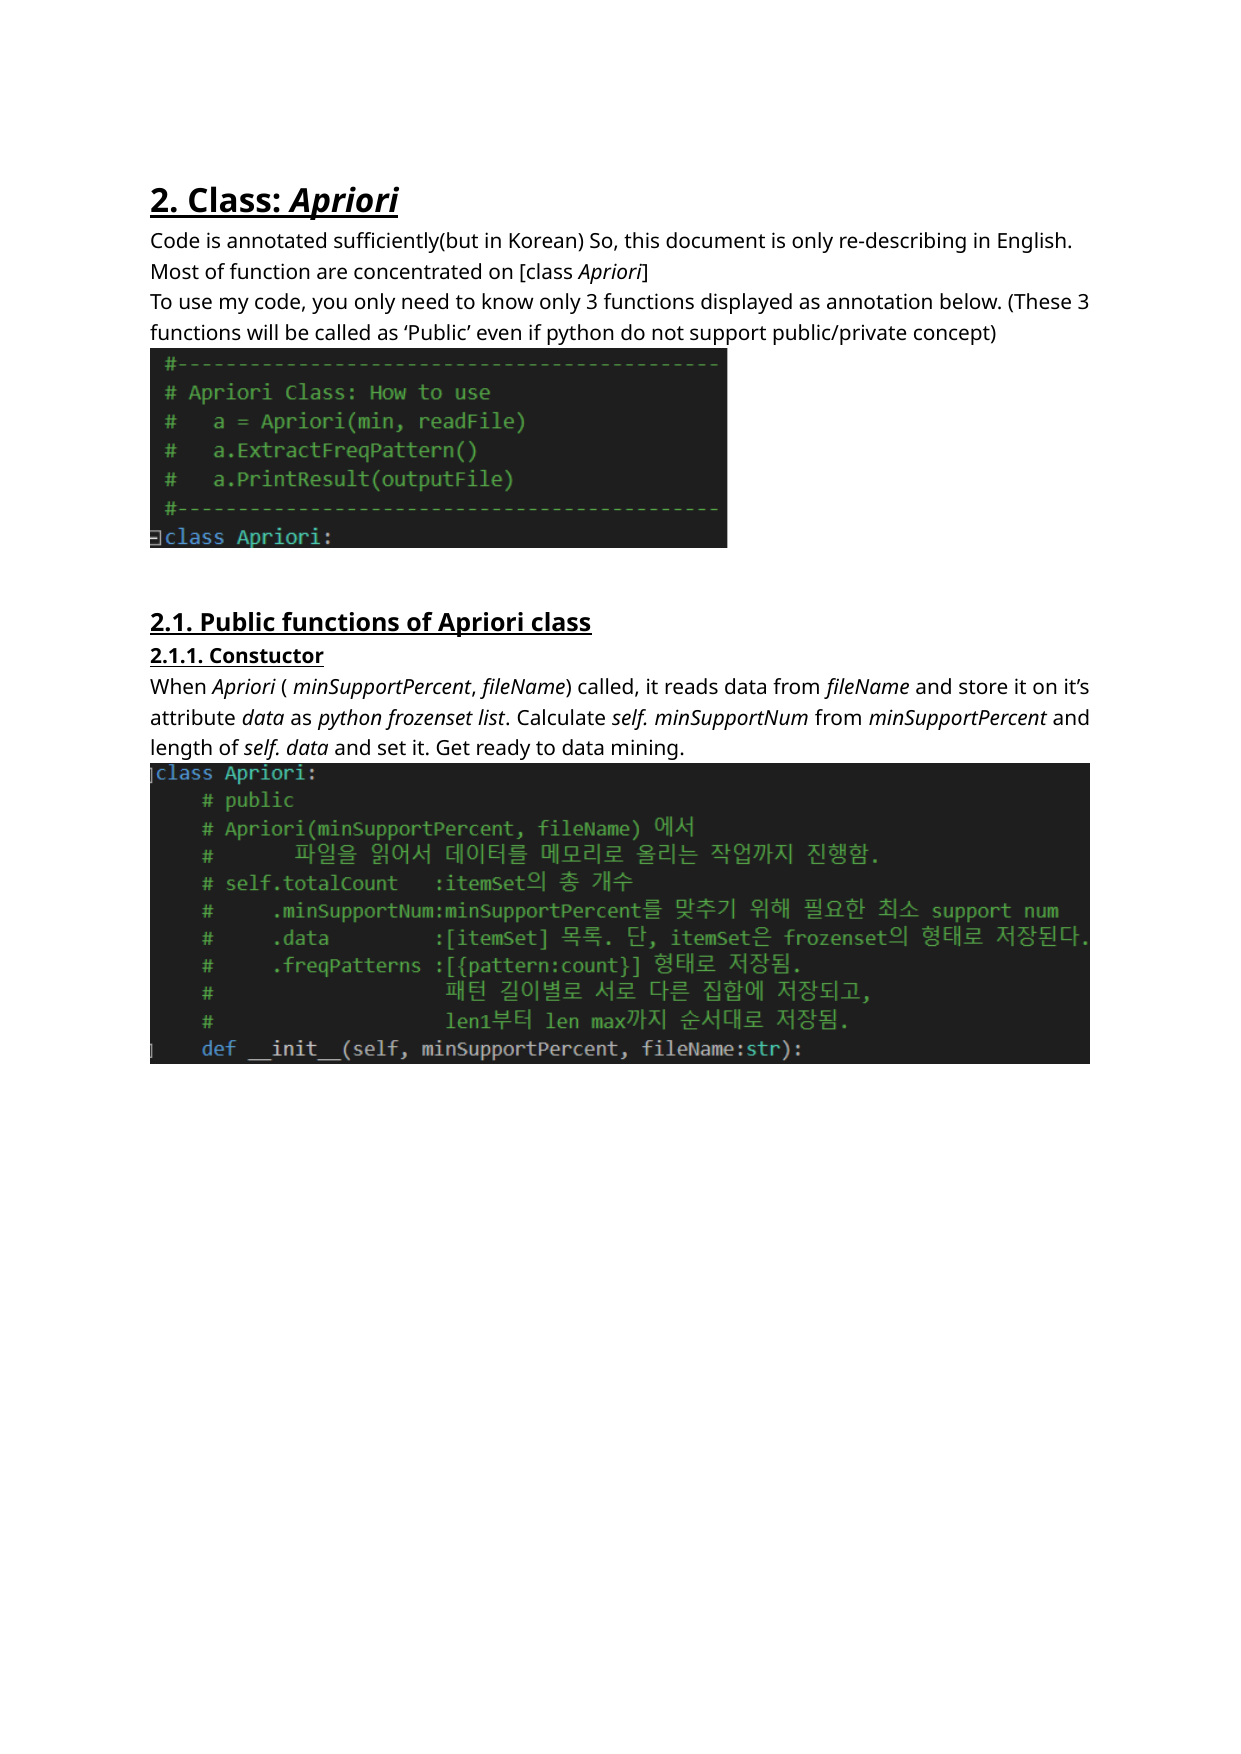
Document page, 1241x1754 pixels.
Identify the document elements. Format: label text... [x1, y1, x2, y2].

text Code is annotated sufficiently(but in Korean) So, this document is only re-describing in English. [150, 226, 1090, 254]
picture [150, 348, 728, 548]
text When Apriori ( minSupportPercent, fileName) called, it reads data from fileName and store it on it’s attribute data as python frozenset list. Calculate self. minSupportNum from minSupportPercent and length of self. data and set it. Get ready to data mining. [150, 672, 1090, 762]
text 2.1.1. Constuctor [150, 641, 1090, 670]
text 2. Class: Apriori [150, 177, 1090, 223]
text Most of function are concentrated on [class Apriori] [150, 257, 1090, 285]
text To use my code, you only need to know only 3 functions displayed as annotation below. (These 3 functions will be called as ‘Public’ even if python do not support public/private concept) [150, 287, 1090, 346]
picture [150, 763, 1090, 1064]
text 2.1. Public functions of Apriori class [150, 605, 1090, 639]
